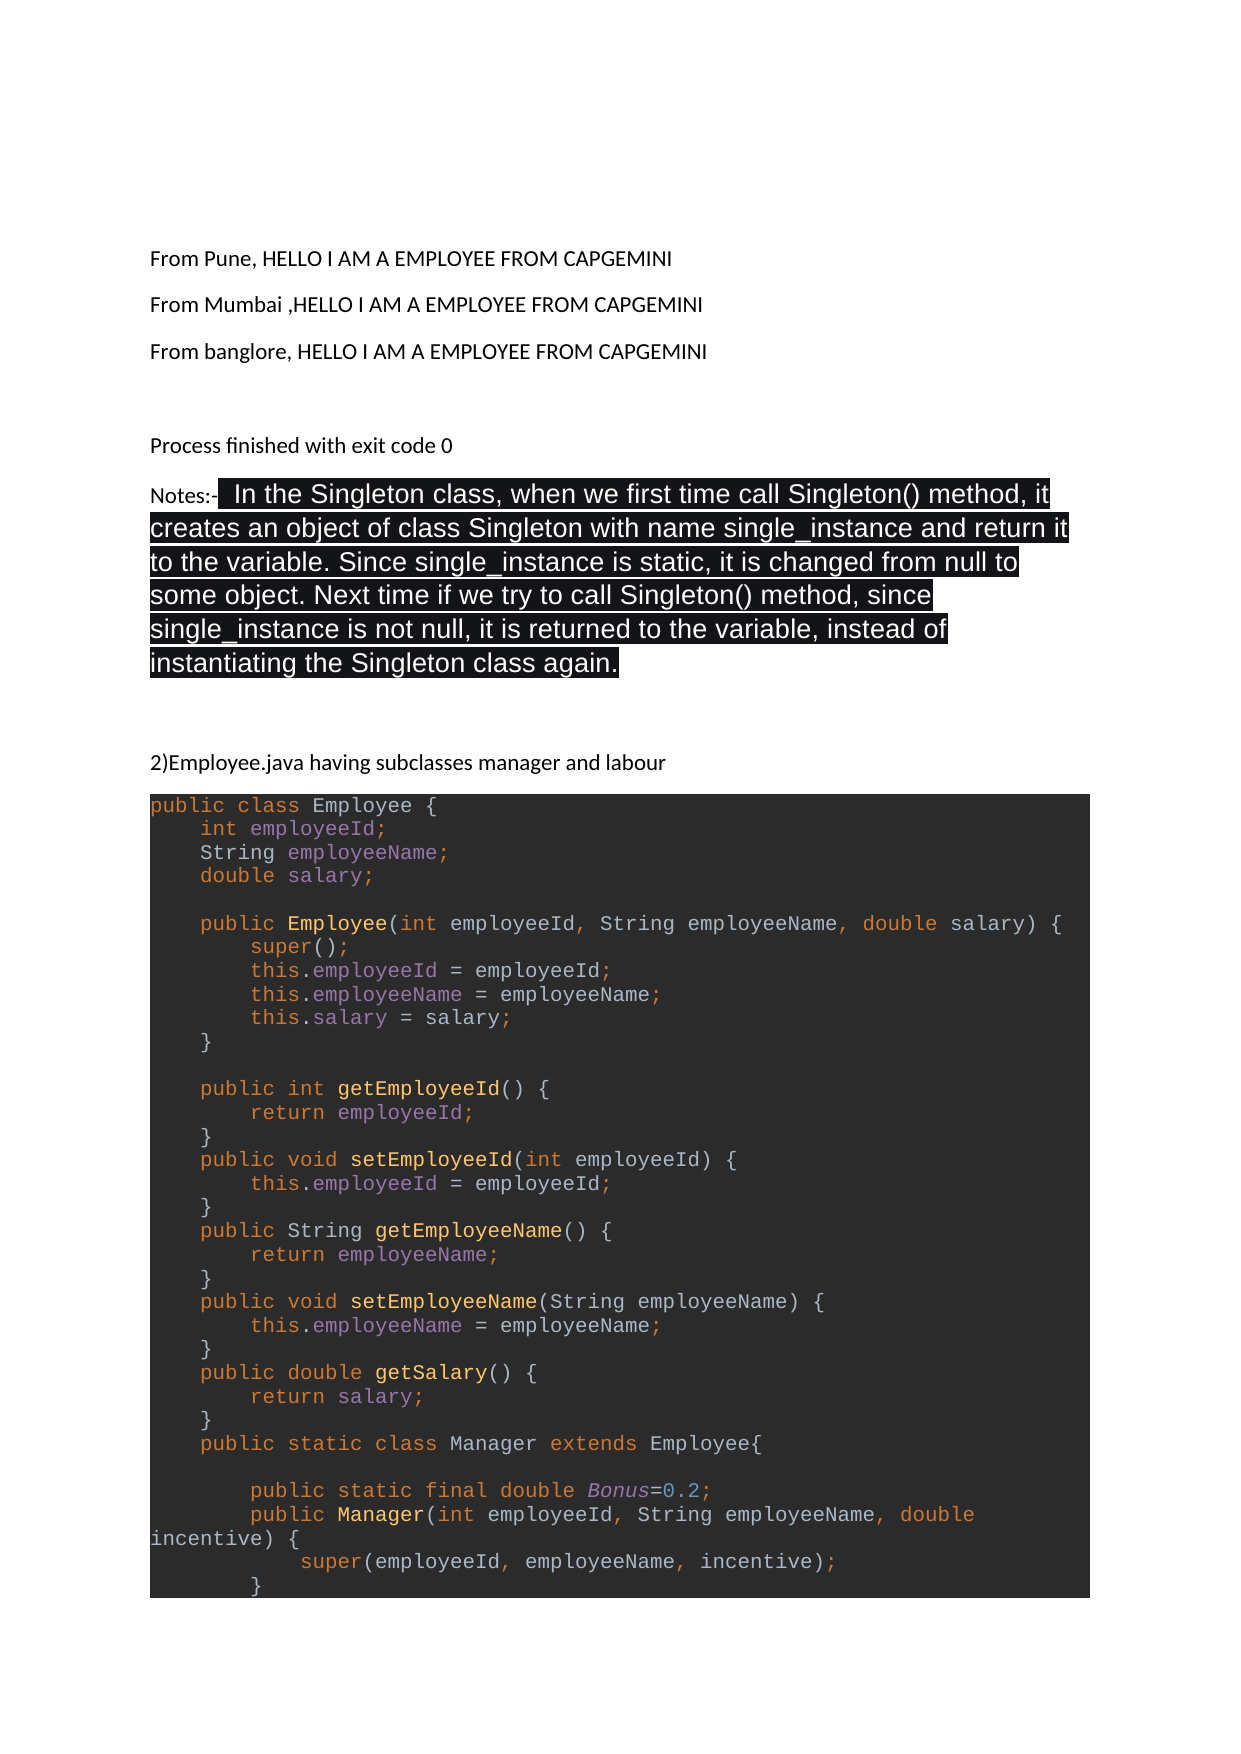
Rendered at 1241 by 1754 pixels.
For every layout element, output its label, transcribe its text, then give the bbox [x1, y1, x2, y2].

text 2)Employee.java having subclasses manager and labour [150, 748, 1090, 776]
text From Pune, HELLO I AM A EMPLOYEE FROM CAPGEMINI [150, 244, 1090, 272]
text Process finished with exit code 0 [150, 431, 1090, 459]
text Notes:- In the Singleton class, when we first time call Singleton() method, it creates an object of class Singleton with name single_instance and return it to the variable. Since single_instance is static, it is changed from null to some object. Next time if we try to call Singleton() method, since single_instance is not null, it is returned to the variable, instead of instantiating the Singleton class again. [150, 478, 1090, 678]
text From Mumbai ,HELLO I AM A EMPLOYEE FROM CAPGEMINI [150, 291, 1090, 319]
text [150, 794, 1090, 1598]
text From banglore, HELLO I AM A EMPLOYEE FROM CAPGEMINI [150, 337, 1090, 366]
